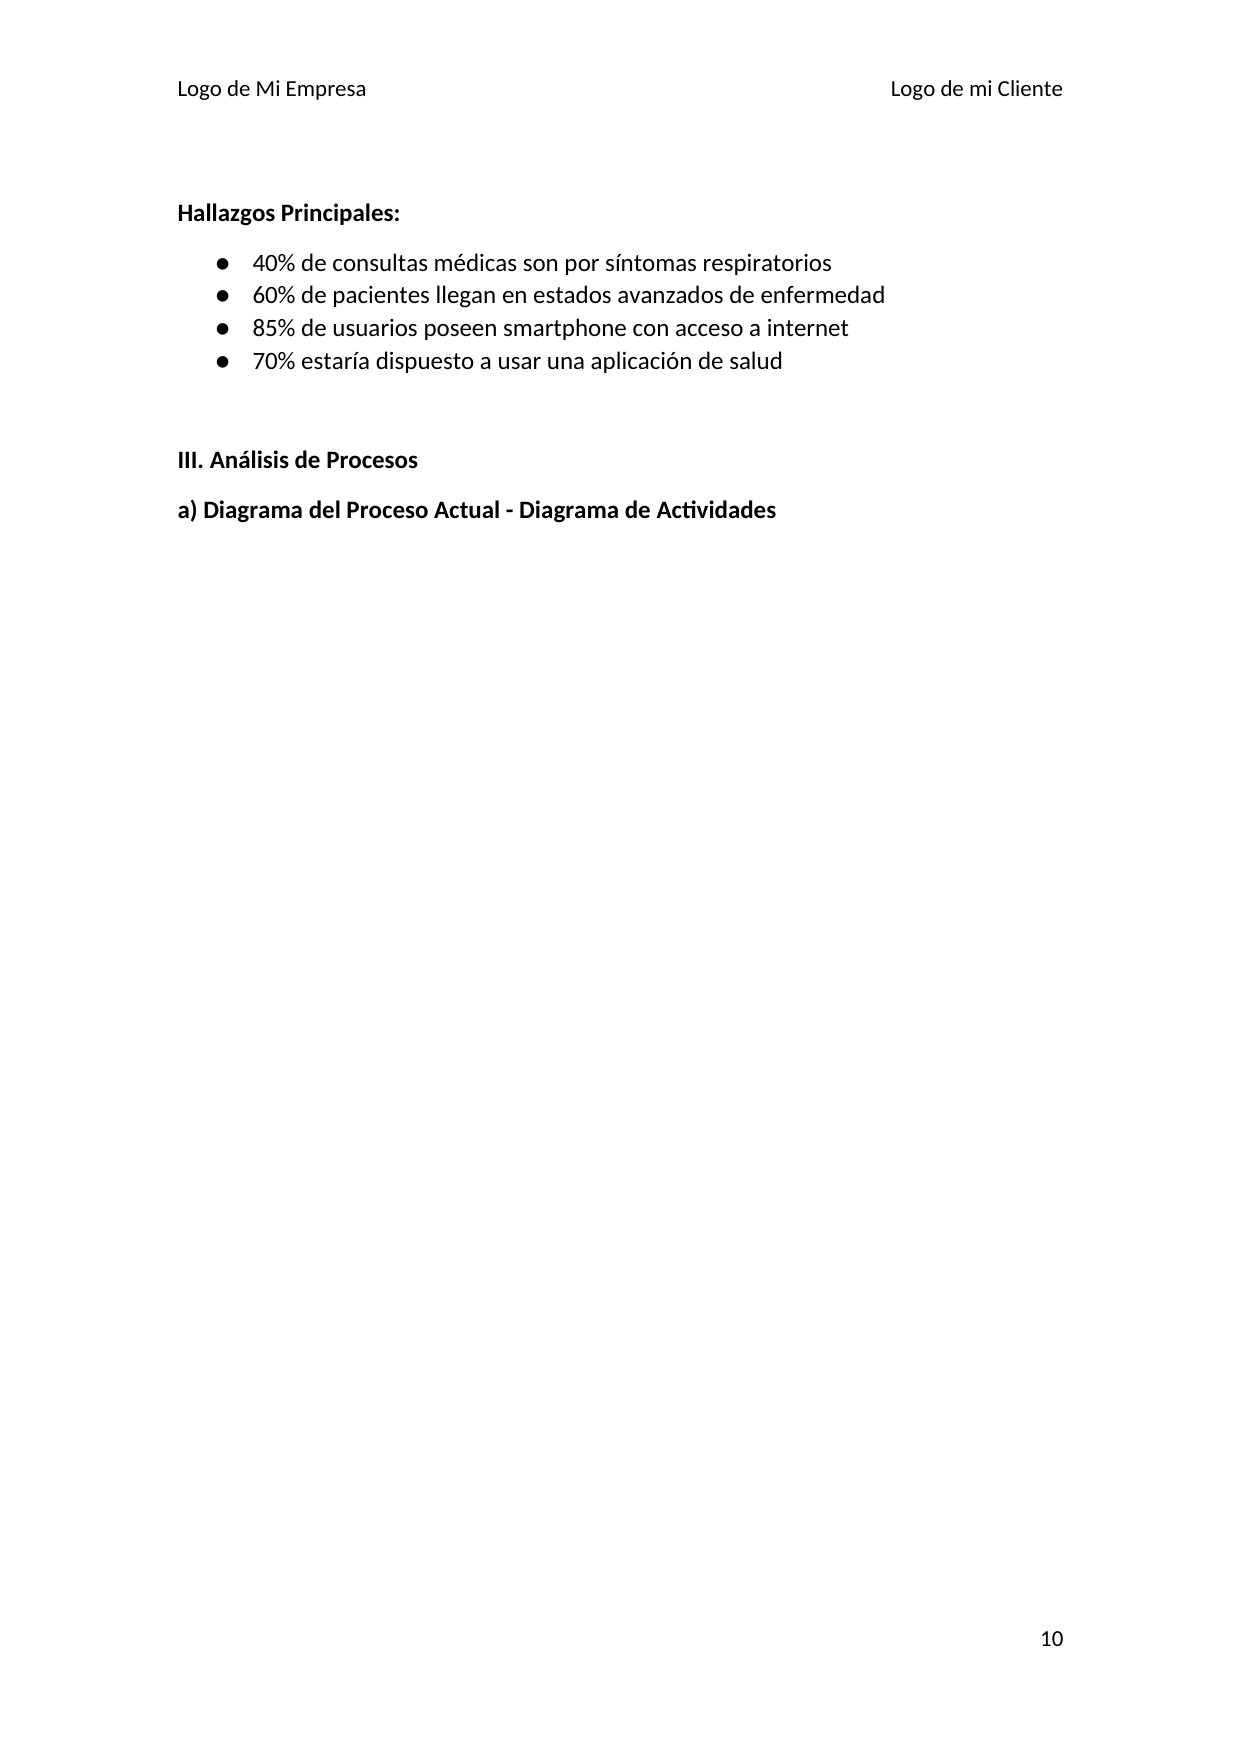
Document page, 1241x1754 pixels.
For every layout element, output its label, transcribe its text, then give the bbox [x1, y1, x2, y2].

list 70% estaría dispuesto a usar una aplicación de salud [215, 346, 1063, 376]
list 40% de consultas médicas son por síntomas respiratorios [215, 247, 1063, 277]
text Hallazgos Principales: [177, 197, 1063, 228]
text a) Diagrama del Proceso Actual - Diagrama de Actividades [177, 494, 1063, 525]
list 60% de pacientes llegan en estados avanzados de enfermedad [215, 280, 1063, 310]
text III. Análisis de Procesos [177, 445, 1063, 475]
list 85% de usuarios poseen smartphone con acceso a internet [215, 313, 1063, 343]
